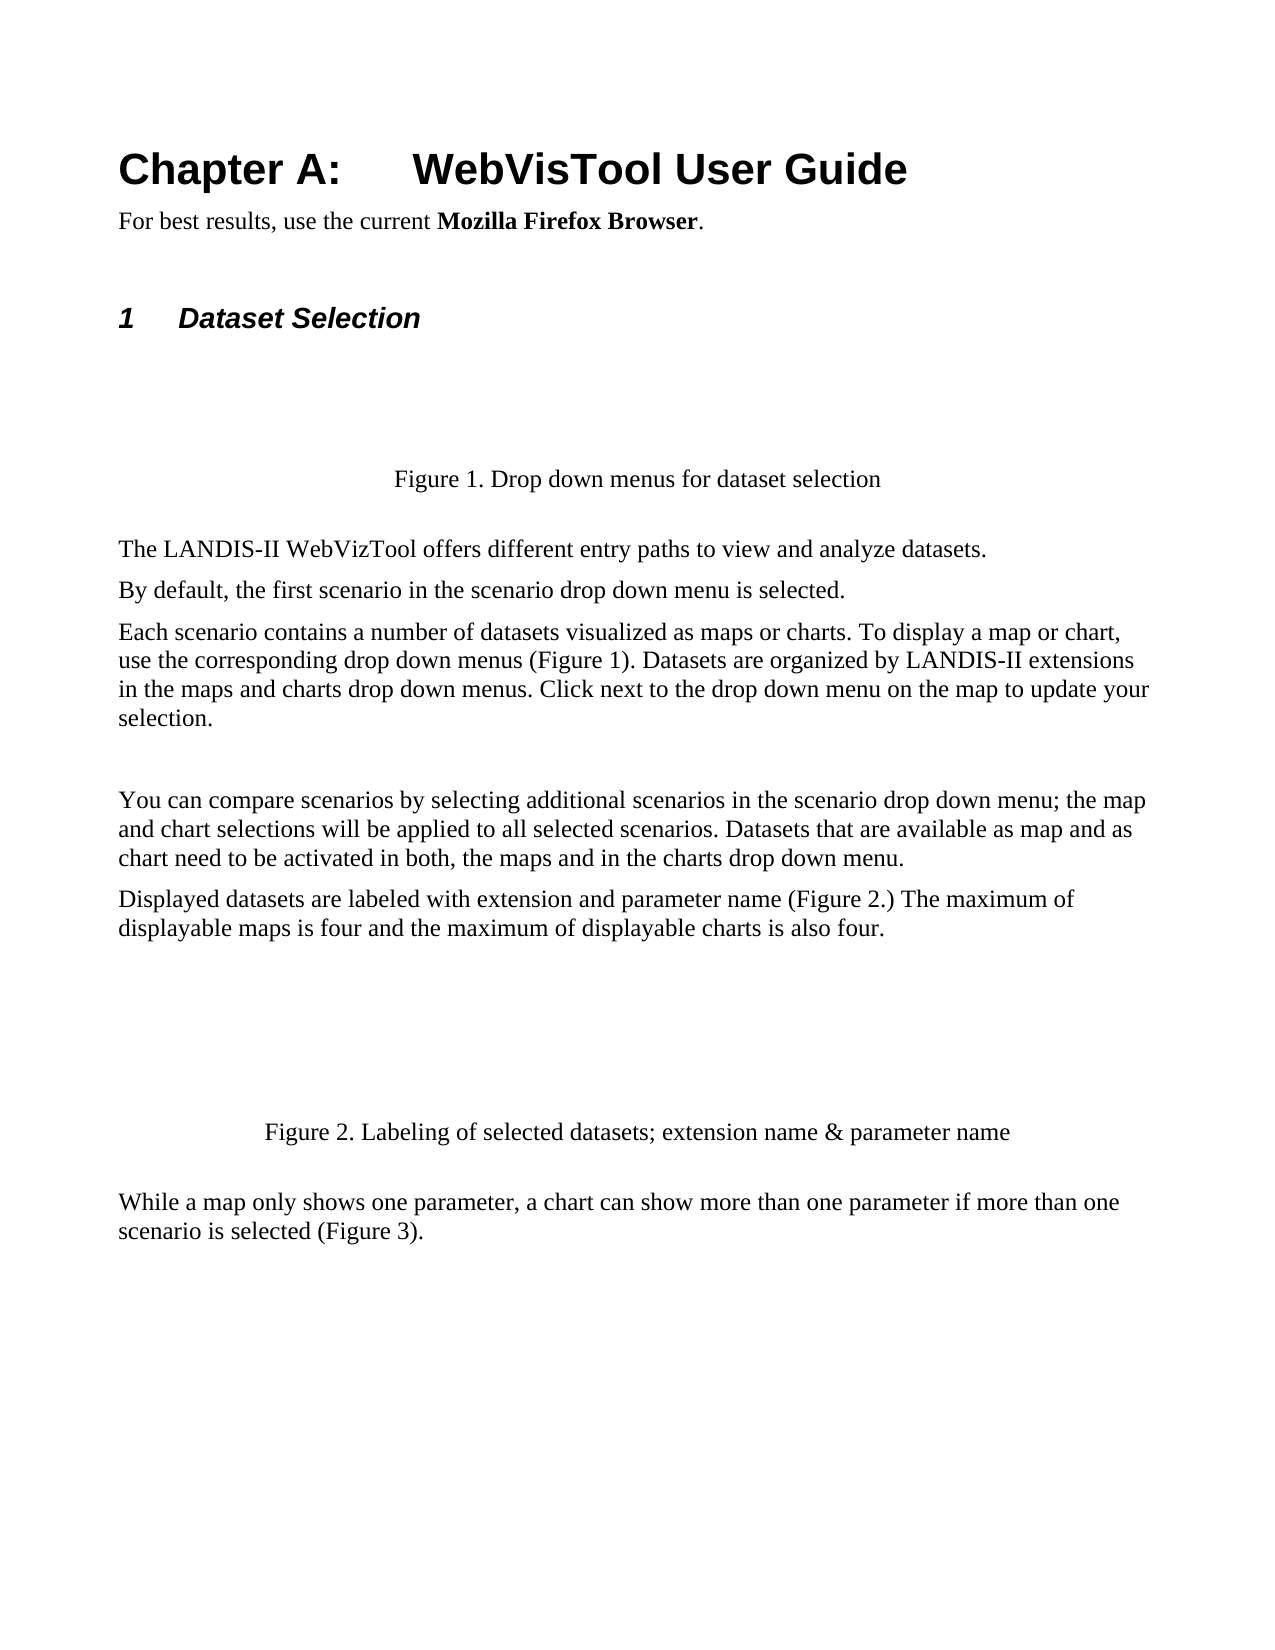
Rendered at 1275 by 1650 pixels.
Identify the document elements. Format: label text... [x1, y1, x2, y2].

text By default, the first scenario in the scenario drop down menu is selected. [118, 576, 1157, 604]
subtitle Dataset Selection [118, 301, 1157, 334]
text Displayed datasets are labeled with extension and parameter name (Figure 2.) The maximum of displayable maps is four and the maximum of displayable charts is also four. [118, 884, 1157, 942]
text Figure 2. Labeling of selected datasets; extension name & parameter name [118, 1117, 1157, 1146]
text For best results, use the current Mozilla Firefox Browser. [118, 206, 1157, 235]
subtitle WebVisTool User Guide [118, 143, 1157, 193]
text Each scenario contains a number of datasets visualized as maps or charts. To display a map or chart, use the corresponding drop down menus (Figure 1). Datasets are organized by LANDIS-II extensions in the maps and charts drop down menus. Click next to the drop down menu on the map to update your selection. [118, 617, 1157, 732]
text You can compare scenarios by selecting additional scenarios in the scenario drop down menu; the map and chart selections will be applied to all selected scenarios. Datasets that are available as map and as chart need to be activated in both, the maps and in the charts drop down menu. [118, 786, 1157, 872]
text The LANDIS-II WebVizTool offers different entry paths to view and analyze datasets. [118, 534, 1157, 563]
text Figure 1. Drop down menus for dataset selection [118, 464, 1157, 493]
text While a map only shows one parameter, a chart can show more than one parameter if more than one scenario is selected (Figure 3). [118, 1187, 1157, 1244]
